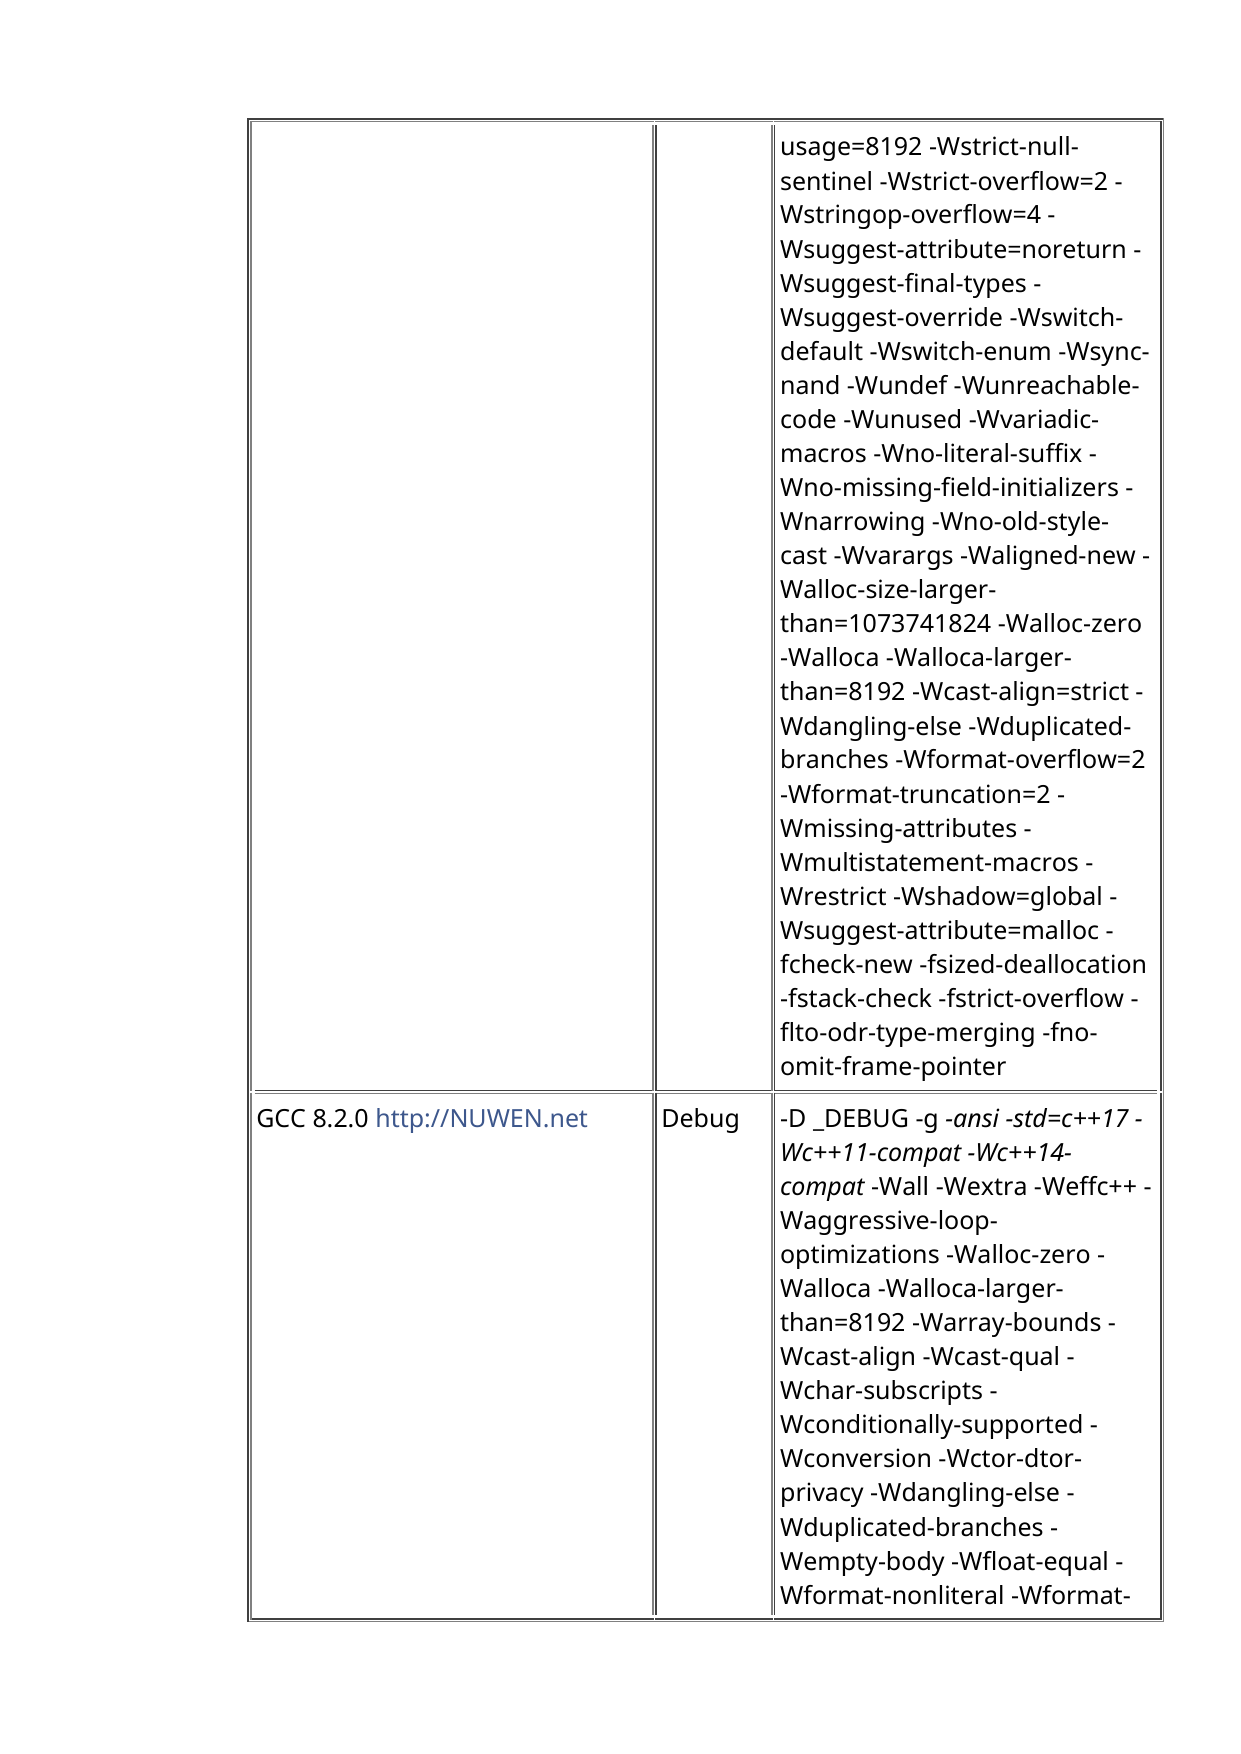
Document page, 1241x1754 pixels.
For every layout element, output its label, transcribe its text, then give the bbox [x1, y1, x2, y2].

table_cell Debug [655, 1094, 773, 1618]
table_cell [773, 1090, 1162, 1618]
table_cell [773, 122, 1160, 1089]
table_cell Release [655, 122, 773, 1089]
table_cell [249, 1090, 654, 1618]
